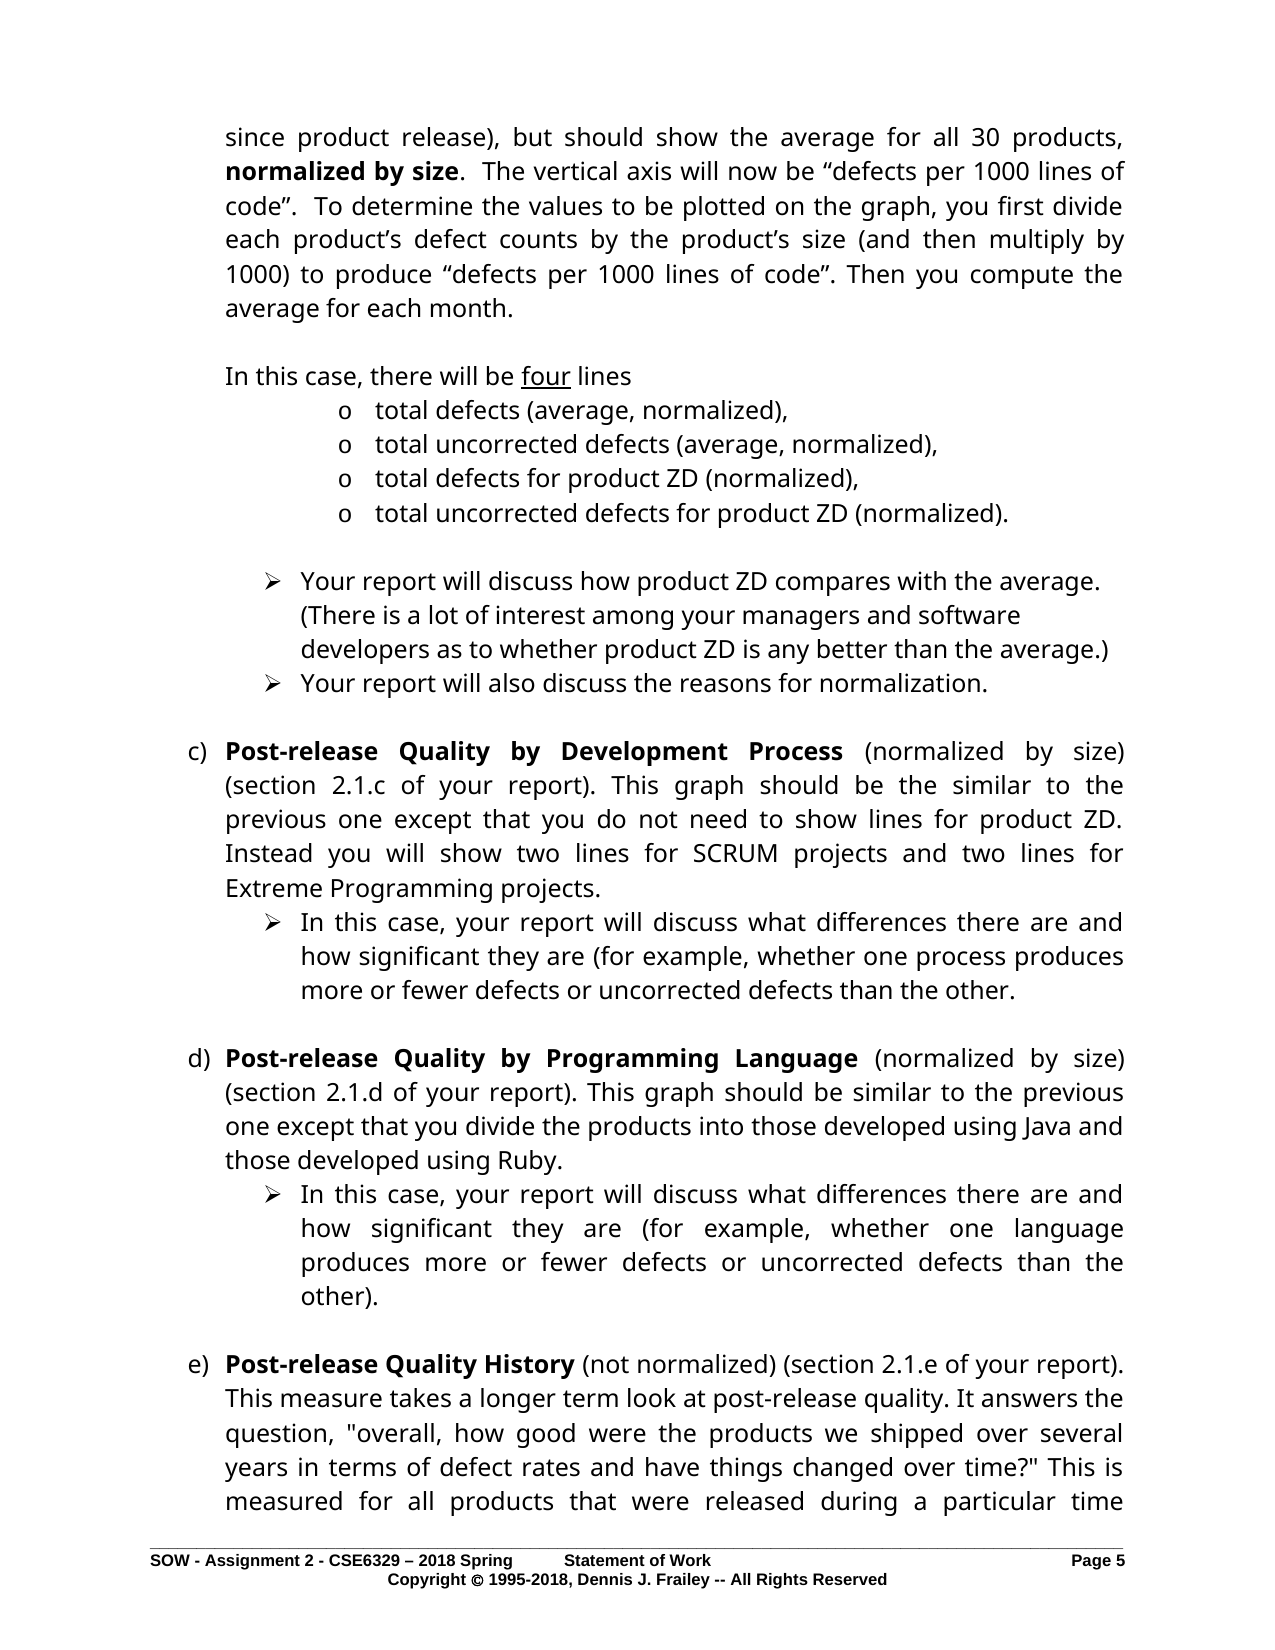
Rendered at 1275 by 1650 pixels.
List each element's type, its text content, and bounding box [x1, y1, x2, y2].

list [187, 1347, 1125, 1517]
list In this case, your report will discuss what differences there are and how significant they are (for example, whether one language produces more or fewer defects or uncorrected defects than the other). [263, 1177, 1125, 1313]
text In this case, there will be four lines [225, 358, 1125, 392]
list total uncorrected defects (average, normalized), [337, 427, 1125, 461]
list total defects for product ZD (normalized), [337, 461, 1125, 495]
list Your report will discuss how product ZD compares with the average. (There is a lot of interest among your managers and software developers as to whether product ZD is any better than the average.) [263, 564, 1125, 666]
list Post-release Quality by Development Process (normalized by size) (section 2.1.c of your report). This graph should be the similar to the previous one except that you do not need to show lines for product ZD. Instead you will show two lines for SCRUM projects and two lines for Extreme Programming projects. [187, 734, 1125, 904]
list total defects (average, normalized), [337, 392, 1125, 427]
list In this case, your report will discuss what differences there are and how significant they are (for example, whether one process produces more or fewer defects or uncorrected defects than the other. [263, 904, 1125, 1006]
list total uncorrected defects for product ZD (normalized). [337, 495, 1125, 529]
list Post-release Quality by Programming Language (normalized by size) (section 2.1.d of your report). This graph should be similar to the previous one except that you divide the products into those developed using Java and those developed using Ruby. [187, 1041, 1125, 1177]
list Your report will also discuss the reasons for normalization. [263, 666, 1125, 700]
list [187, 120, 1125, 324]
